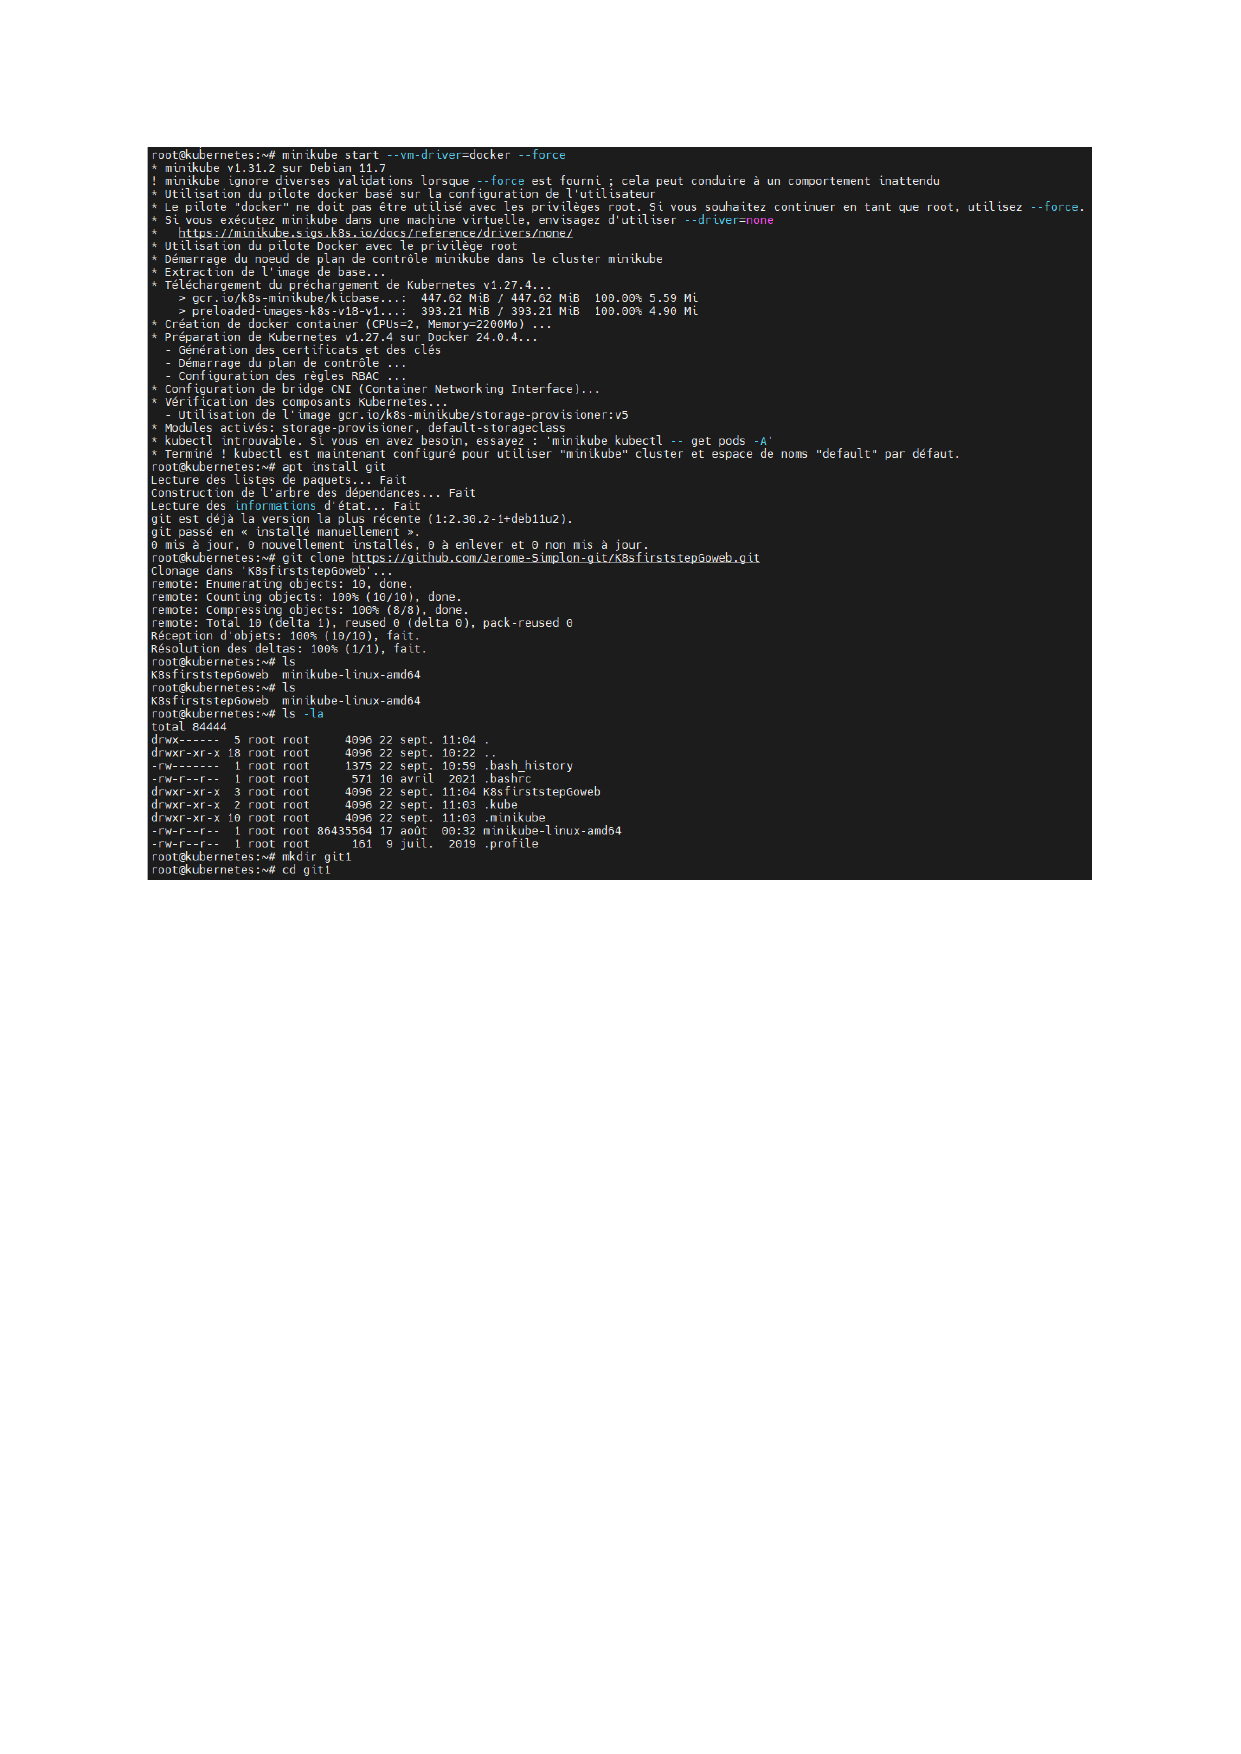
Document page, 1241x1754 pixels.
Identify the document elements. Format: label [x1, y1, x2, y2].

picture [147, 147, 1092, 880]
